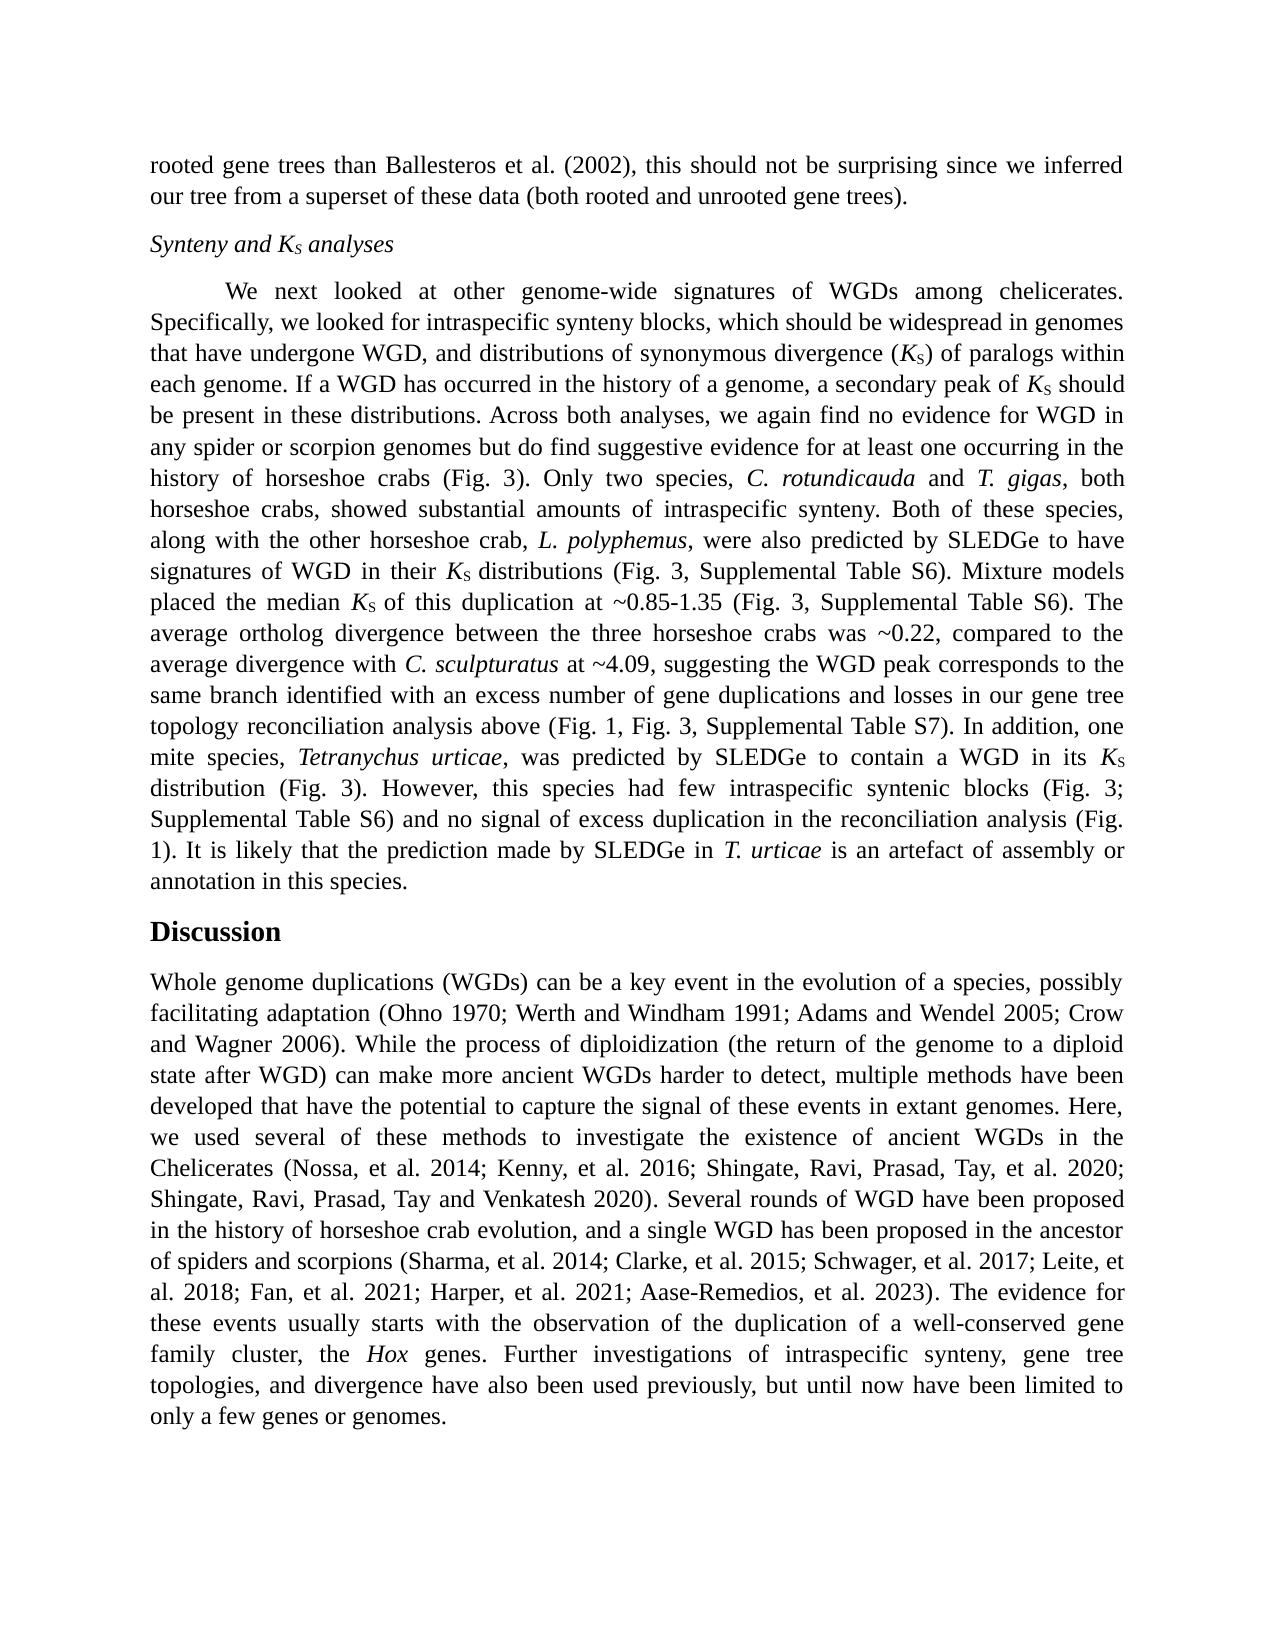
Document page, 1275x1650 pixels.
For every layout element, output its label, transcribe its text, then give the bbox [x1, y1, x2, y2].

subtitle Synteny and KS analyses [150, 229, 1125, 257]
text Whole genome duplications (WGDs) can be a key event in the evolution of a species, possibly facilitating adaptation (Ohno 1970; Werth and Windham 1991; Adams and Wendel 2005; Crow and Wagner 2006). While the process of diploidization (the return of the genome to a diploid state after WGD) can make more ancient WGDs harder to detect, multiple methods have been developed that have the potential to capture the signal of these events in extant genomes. Here, we used several of these methods to investigate the existence of ancient WGDs in the Chelicerates (Nossa, et al. 2014; Kenny, et al. 2016; Shingate, Ravi, Prasad, Tay, et al. 2020; Shingate, Ravi, Prasad, Tay and Venkatesh 2020). Several rounds of WGD have been proposed in the history of horseshoe crab evolution, and a single WGD has been proposed in the ancestor of spiders and scorpions (Sharma, et al. 2014; Clarke, et al. 2015; Schwager, et al. 2017; Leite, et al. 2018; Fan, et al. 2021; Harper, et al. 2021; Aase-Remedios, et al. 2023). The evidence for these events usually starts with the observation of the duplication of a well-conserved gene family cluster, the Hox genes. Further investigations of intraspecific synteny, gene tree topologies, and divergence have also been used previously, but until now have been limited to only a few genes or genomes. [150, 967, 1125, 1430]
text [150, 150, 1125, 210]
text We next looked at other genome-wide signatures of WGDs among chelicerates. Specifically, we looked for intraspecific synteny blocks, which should be widespread in genomes that have undergone WGD, and distributions of synonymous divergence (KS) of paralogs within each genome. If a WGD has occurred in the history of a genome, a secondary peak of KS should be present in these distributions. Across both analyses, we again find no evidence for WGD in any spider or scorpion genomes but do find suggestive evidence for at least one occurring in the history of horseshoe crabs (Fig. 3). Only two species, C. rotundicauda and T. gigas, both horseshoe crabs, showed substantial amounts of intraspecific synteny. Both of these species, along with the other horseshoe crab, L. polyphemus, were also predicted by SLEDGe to have signatures of WGD in their KS distributions (Fig. 3, Supplemental Table S6). Mixture models placed the median KS of this duplication at ~0.85-1.35 (Fig. 3, Supplemental Table S6). The average ortholog divergence between the three horseshoe crabs was ~0.22, compared to the average divergence with C. sculpturatus at ~4.09, suggesting the WGD peak corresponds to the same branch identified with an excess number of gene duplications and losses in our gene tree topology reconciliation analysis above (Fig. 1, Fig. 3, Supplemental Table S7). In addition, one mite species, Tetranychus urticae, was predicted by SLEDGe to contain a WGD in its KS distribution (Fig. 3). However, this species had few intraspecific syntenic blocks (Fig. 3; Supplemental Table S6) and no signal of excess duplication in the reconciliation analysis (Fig. 1). It is likely that the prediction made by SLEDGe in T. urticae is an artefact of assembly or annotation in this species. [150, 276, 1125, 895]
subtitle Discussion [150, 914, 1125, 947]
